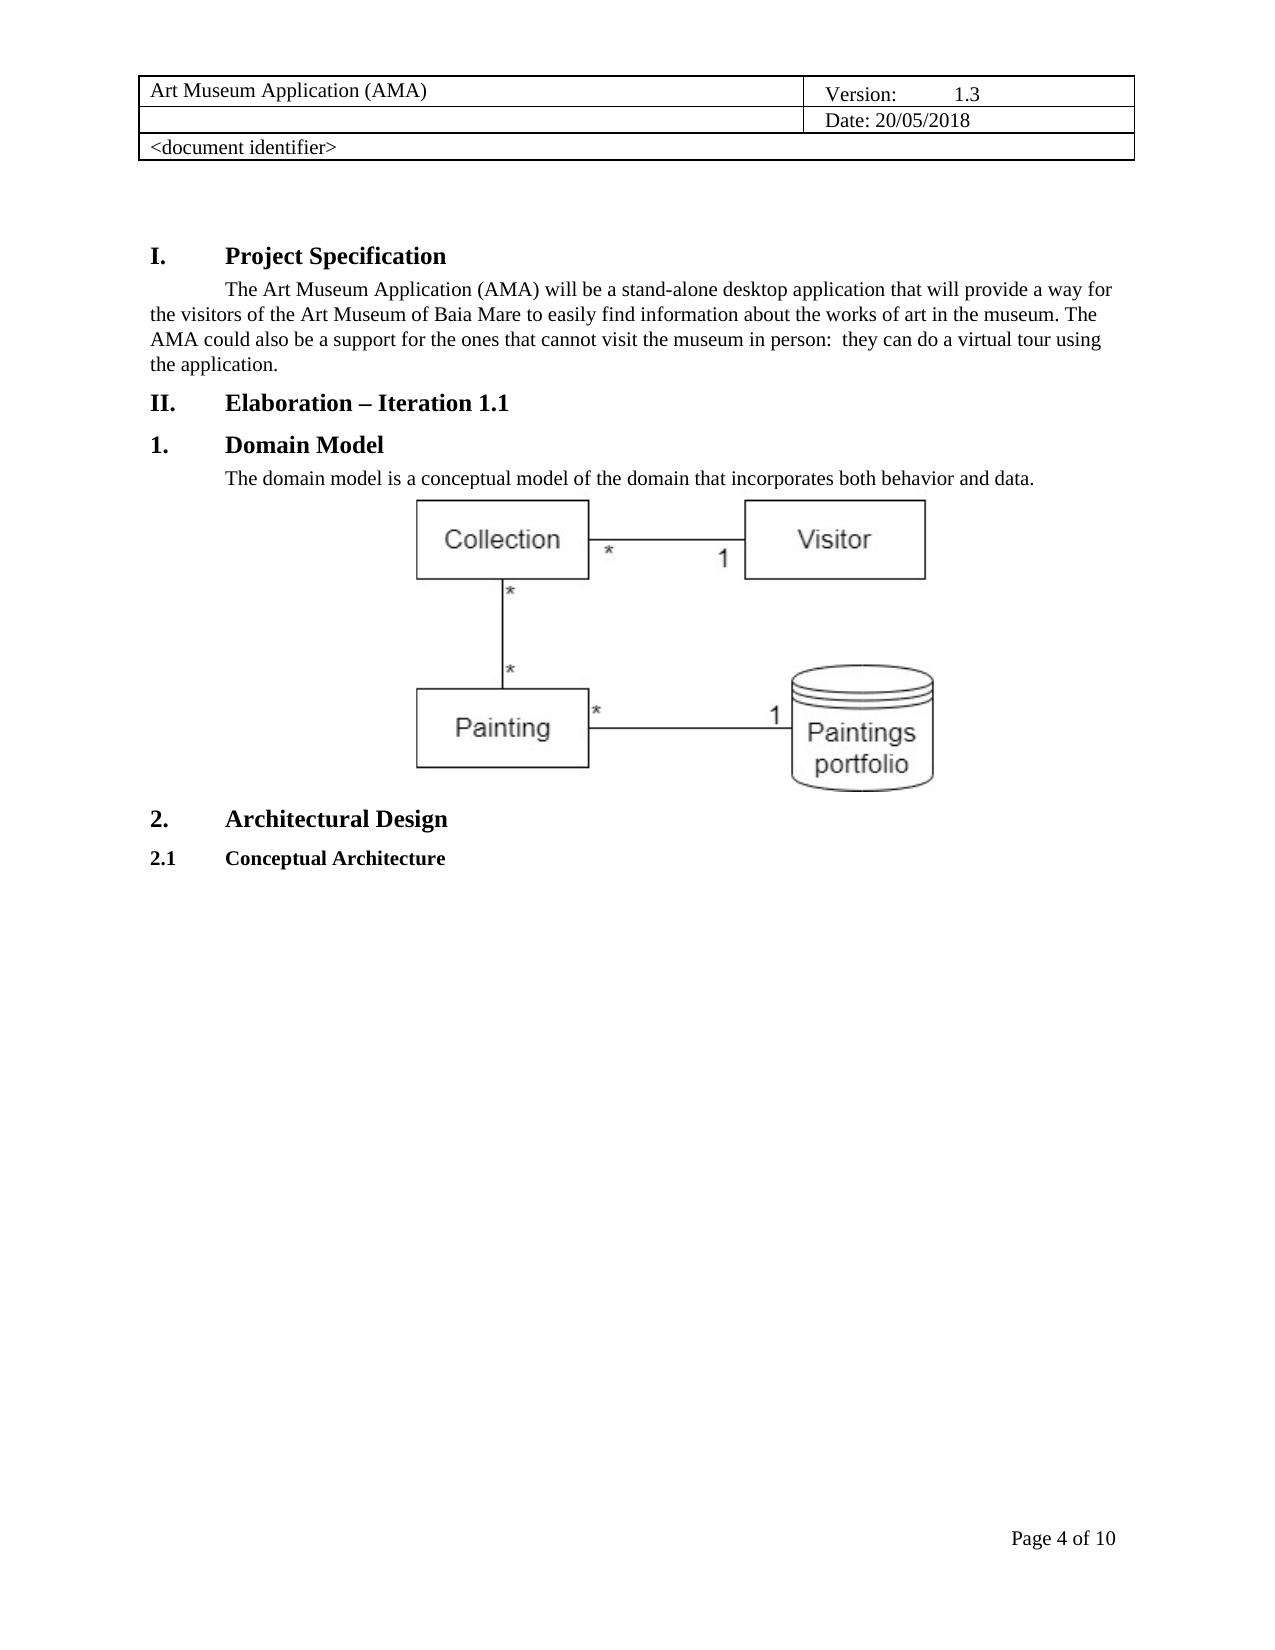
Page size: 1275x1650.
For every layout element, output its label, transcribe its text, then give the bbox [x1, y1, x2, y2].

text The domain model is a conceptual model of the domain that incorporates both behavior and data. [225, 465, 1125, 490]
subtitle Elaboration – Iteration 1.1 [150, 388, 1125, 417]
subtitle Conceptual Architecture [150, 845, 1125, 870]
picture [416, 489, 934, 792]
text The Art Museum Application (AMA) will be a stand-alone desktop application that will provide a way for the visitors of the Art Museum of Baia Mare to easily find information about the works of art in the museum. The AMA could also be a support for the ones that cannot visit the museum in person: they can do a virtual tour using the application. [150, 276, 1125, 376]
subtitle Architectural Design [150, 804, 1125, 833]
subtitle Domain Model [150, 430, 1125, 458]
subtitle Project Specification [150, 241, 1125, 270]
